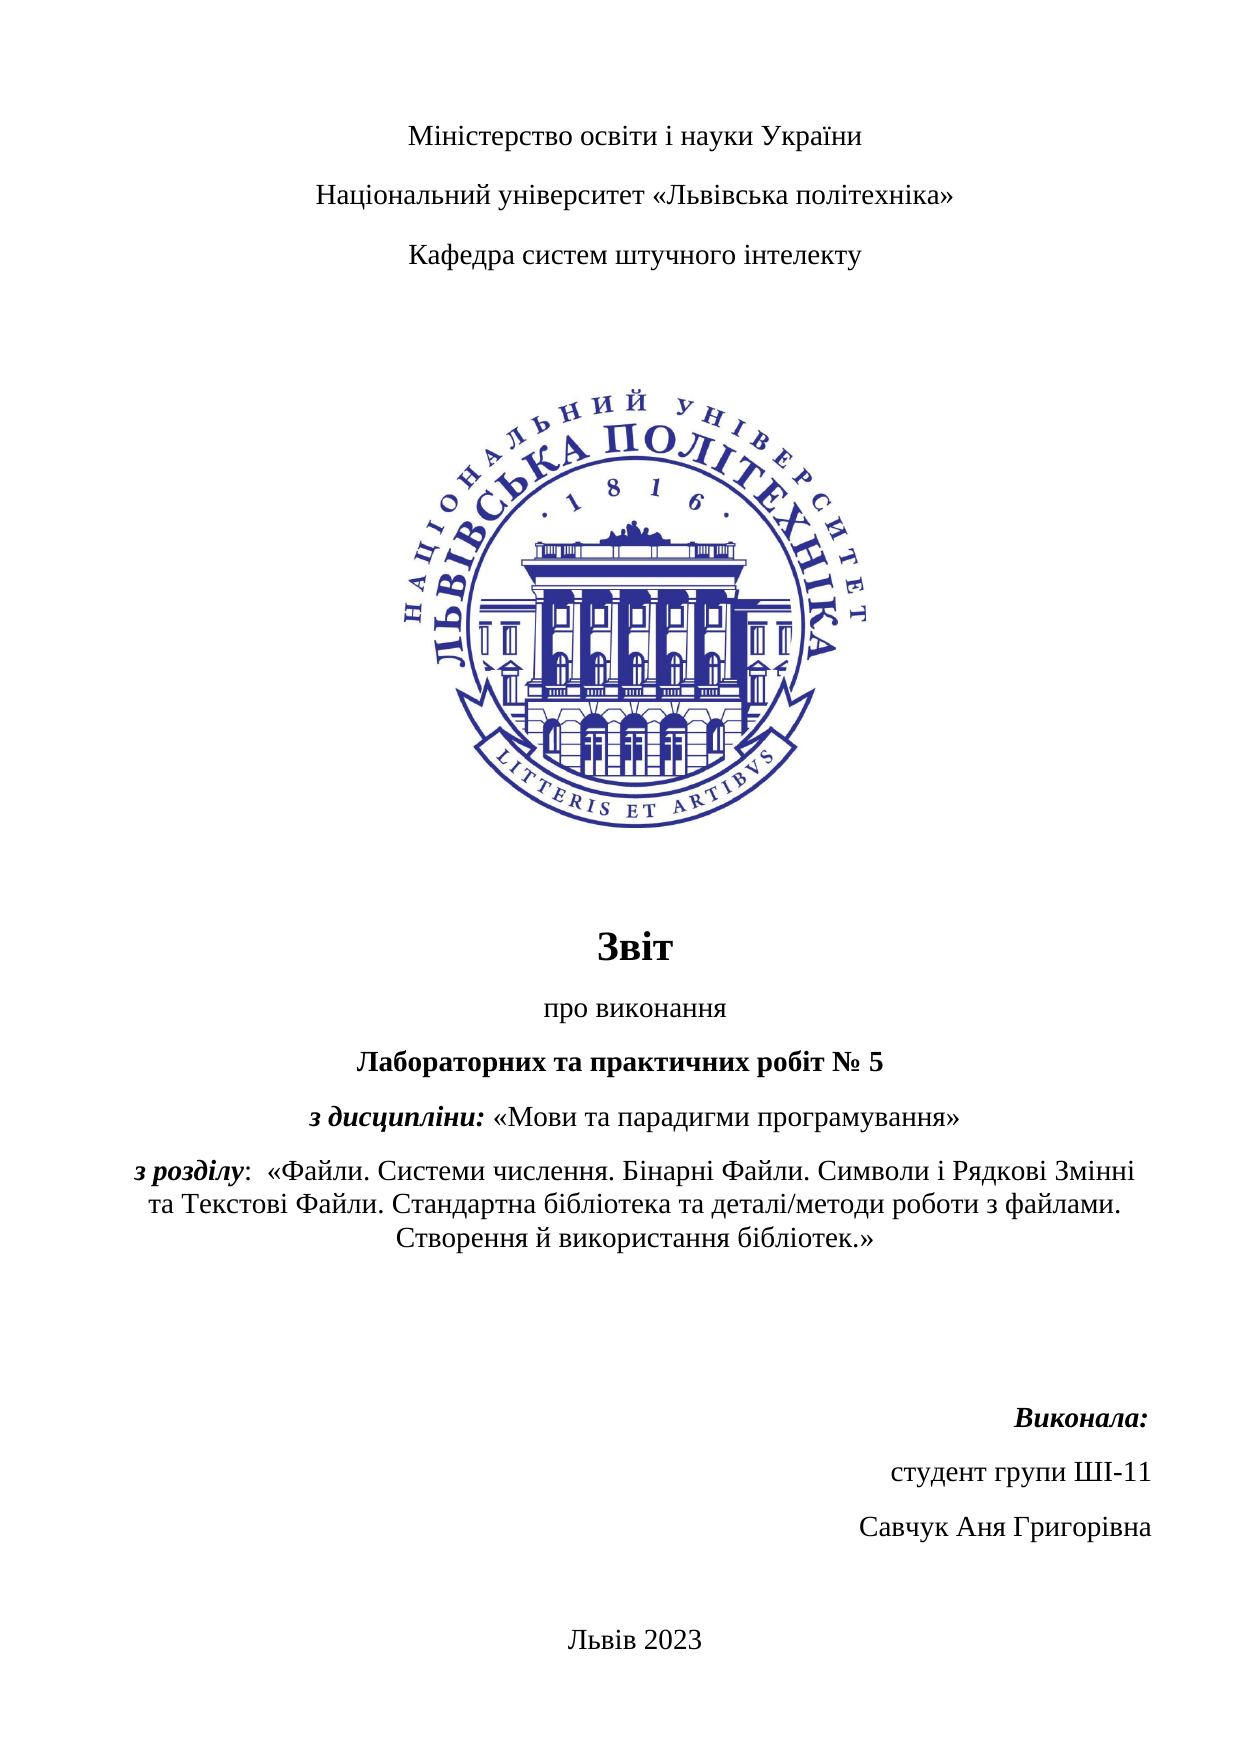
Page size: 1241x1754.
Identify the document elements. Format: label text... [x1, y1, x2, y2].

text Лабораторних та практичних робіт № 5 [118, 1044, 1152, 1078]
text Савчук Аня Григорівна [118, 1509, 1152, 1542]
text студент групи ШІ-11 [118, 1454, 1152, 1488]
text про виконання [118, 990, 1152, 1023]
text Виконала: [118, 1400, 1152, 1434]
picture [404, 389, 866, 828]
text Кафедра систем штучного інтелекту [118, 237, 1152, 270]
text з дисципліни: «Мови та парадигми програмування» [118, 1099, 1152, 1132]
text Національний університет «Львівська політехніка» [118, 177, 1152, 211]
text з розділу: «Файли. Системи числення. Бінарні Файли. Символи і Рядкові Змінні та Текстові Файли. Стандартна бібліотека та деталі/методи роботи з файлами. Створення й використання бібліотек.» [118, 1153, 1152, 1254]
text Міністерство освіти і науки України [118, 118, 1152, 152]
text Звіт [118, 921, 1152, 969]
